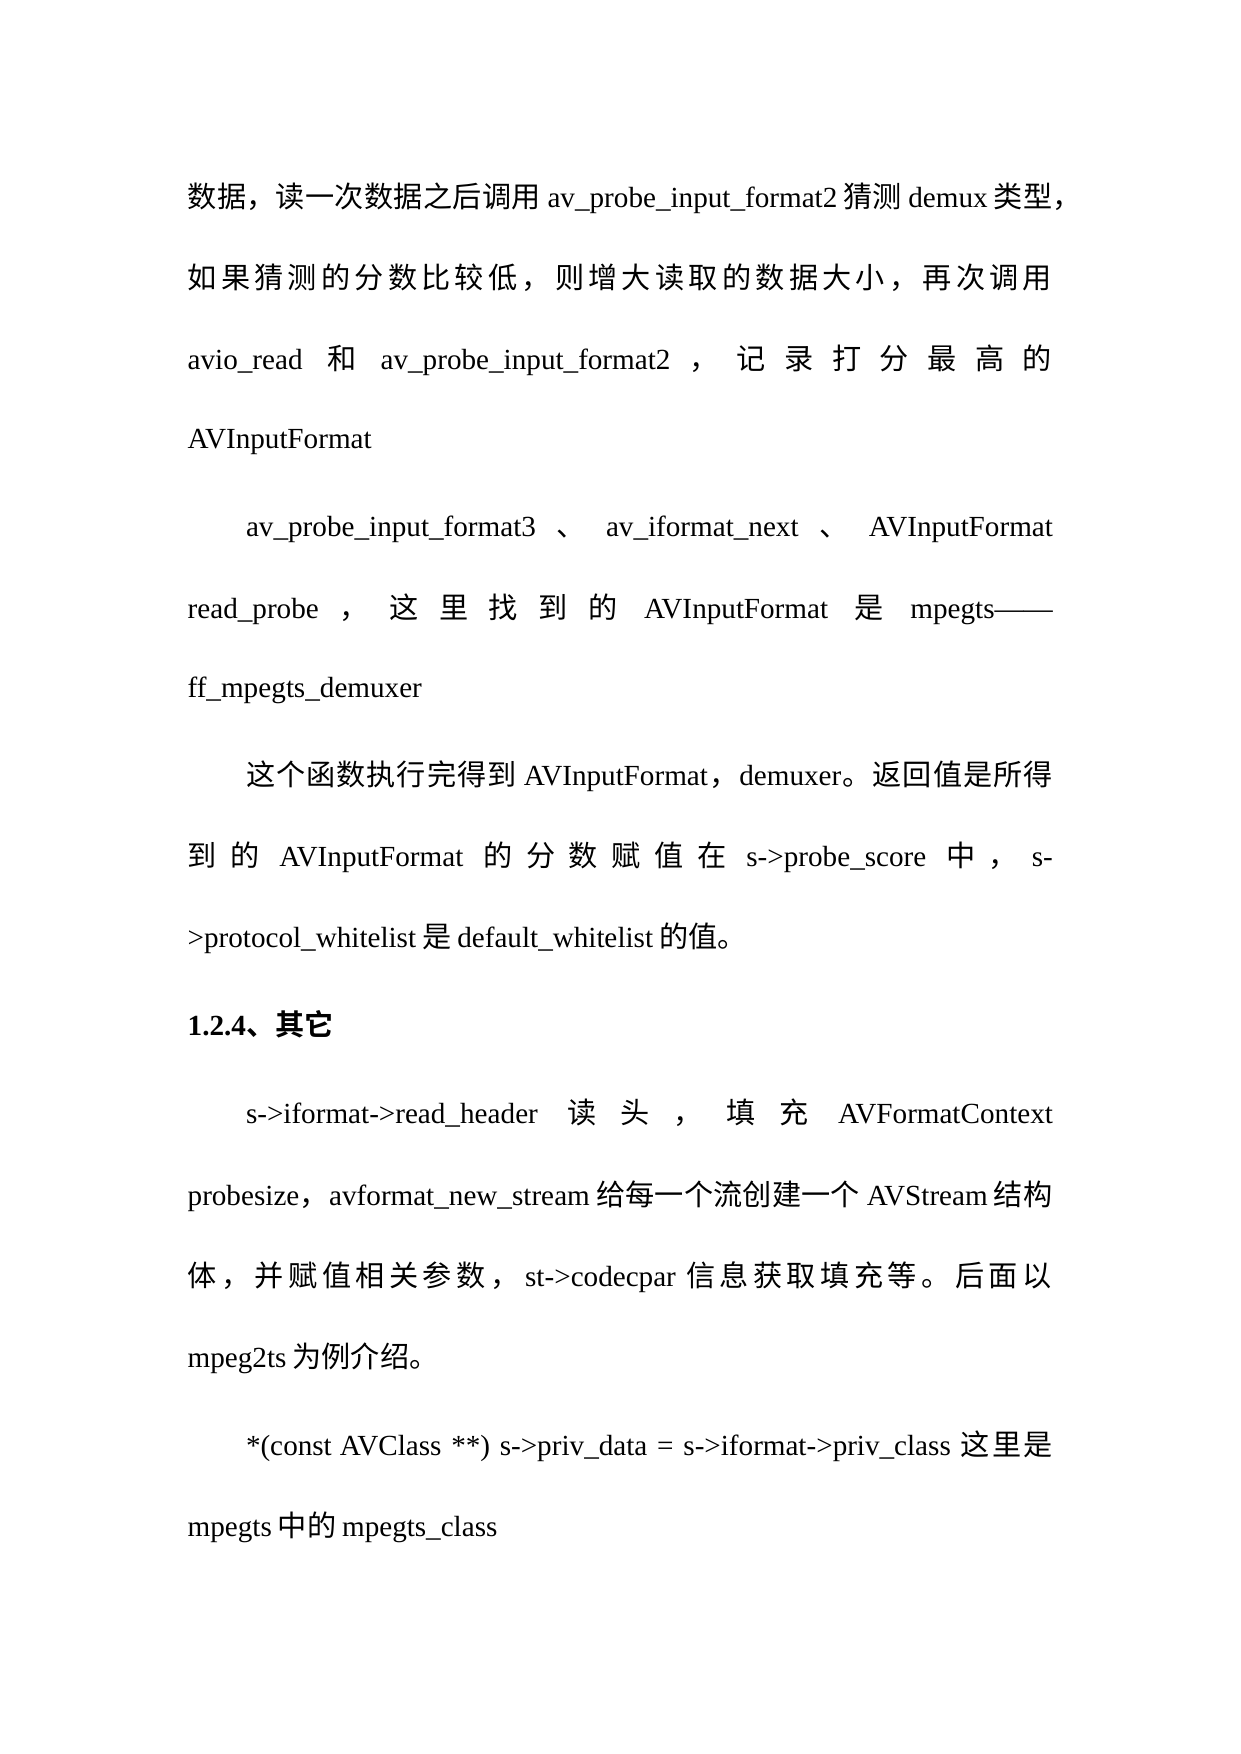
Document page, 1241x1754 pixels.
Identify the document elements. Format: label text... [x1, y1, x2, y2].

text *(const AVClass **) s->priv_data = s->iformat->priv_class这里是mpegts中的mpegts_class [187, 1410, 1053, 1556]
text 1.2.4、其它 [187, 990, 1053, 1055]
text s->iformat->read_header读头，填充AVFormatContext probesize，avformat_new_stream给每一个流创建一个AVStream结构体，并赋值相关参数，st->codecpar信息获取填充等。后面以mpeg2ts为例介绍。 [187, 1078, 1053, 1387]
text 这个函数执行完得到AVInputFormat，demuxer。返回值是所得到的AVInputFormat的分数赋值在s->probe_score中，s->protocol_whitelist是default_whitelist的值。 [187, 740, 1053, 967]
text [187, 162, 1053, 471]
text av_probe_input_format3、av_iformat_next、AVInputFormat read_probe，这里找到的AVInputFormat是mpegts——ff_mpegts_demuxer [187, 492, 1053, 719]
